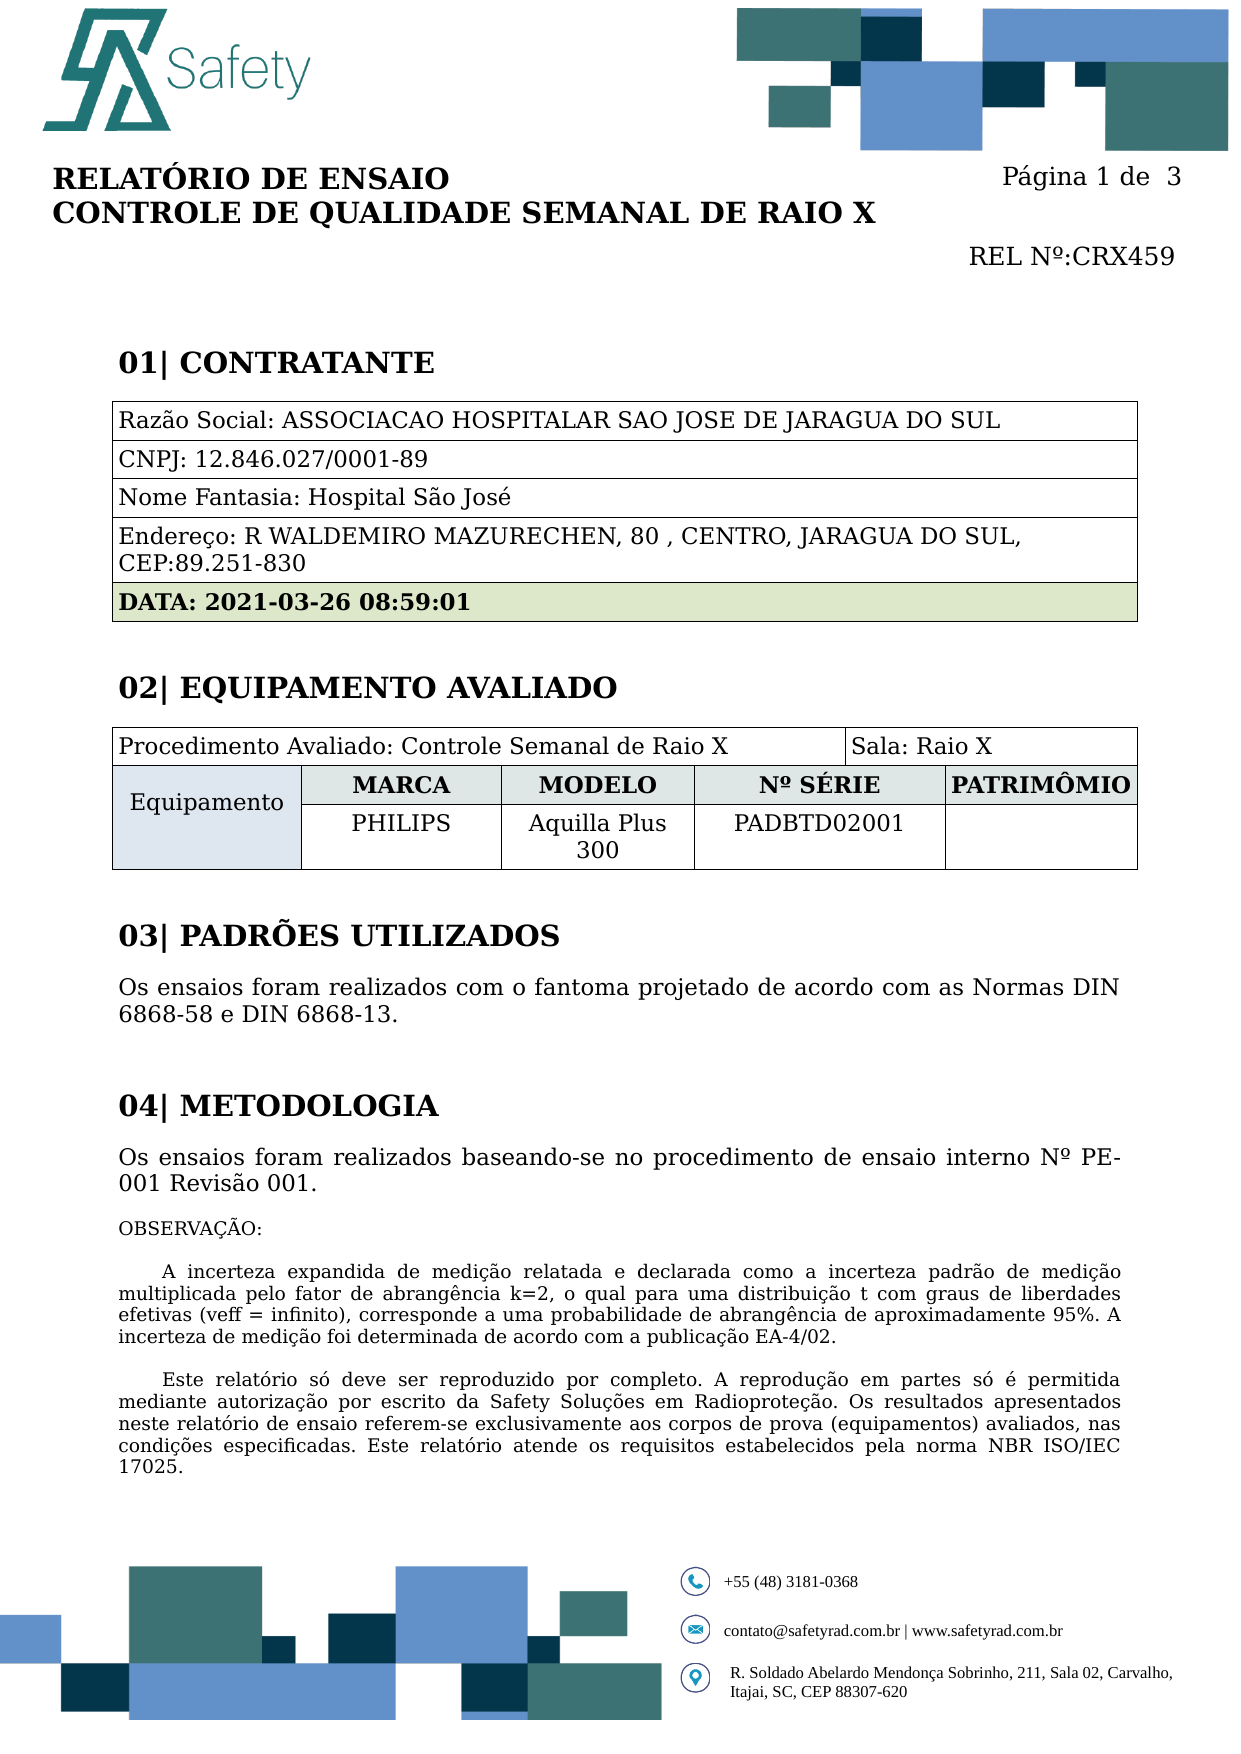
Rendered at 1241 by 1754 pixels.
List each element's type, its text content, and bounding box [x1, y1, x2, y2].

table_cell DATA: 2021-03-26 08:59:01 [113, 583, 1137, 621]
table_cell MARCA [302, 766, 501, 804]
picture [680, 1566, 710, 1596]
text 01| CONTRATANTE [118, 346, 1122, 380]
table_cell MODELO [502, 766, 694, 804]
table_cell Aquilla Plus 300 [502, 805, 694, 869]
text OBSERVAÇÃO: [118, 1218, 1122, 1240]
table_cell PADBTD02001 [695, 805, 945, 869]
picture [736, 8, 1229, 151]
table_cell Equipamento [113, 766, 301, 869]
table_cell PHILIPS [302, 805, 501, 869]
picture [680, 1614, 710, 1644]
picture [680, 1663, 710, 1693]
text A incerteza expandida de medição relatada e declarada como a incerteza padrão de medição multiplicada pelo fator de abrangência k=2, o qual para uma distribuição t com graus de liberdades efetivas (veff = infinito), corresponde a uma probabilidade de abrangência de aproximadamente 95%. A incerteza de medição foi determinada de acordo com a publicação EA-4/02. [118, 1261, 1122, 1348]
table_cell [946, 805, 1137, 869]
text 03| PADRÕES UTILIZADOS [118, 919, 1122, 954]
table_cell CNPJ: 12.846.027/0001-89 [113, 441, 1137, 478]
text Os ensaios foram realizados com o fantoma projetado de acordo com as Normas DIN 6868-58 e DIN 6868-13. [118, 974, 1122, 1028]
text 02| EQUIPAMENTO AVALIADO [118, 671, 1122, 706]
table_cell PATRIMÔMIO [946, 766, 1137, 804]
table_cell Endereço: R WALDEMIRO MAZURECHEN, 80 , CENTRO, JARAGUA DO SUL, CEP:89.251-830 [113, 518, 1137, 582]
table_cell Nome Fantasia: Hospital São José [113, 479, 1137, 517]
text Os ensaios foram realizados baseando-se no procedimento de ensaio interno Nº PE-001 Revisão 001. [118, 1144, 1122, 1197]
table_cell Nº SÉRIE [695, 766, 945, 804]
picture [42, 8, 311, 131]
table_header Razão Social: ASSOCIACAO HOSPITALAR SAO JOSE DE JARAGUA DO SUL [113, 402, 1137, 439]
table_header Sala: Raio X [846, 728, 1137, 765]
table_header Procedimento Avaliado: Controle Semanal de Raio X [113, 728, 845, 765]
text Este relatório só deve ser reproduzido por completo. A reprodução em partes só é permitida mediante autorização por escrito da Safety Soluções em Radioproteção. Os resultados apresentados neste relatório de ensaio referem-se exclusivamente aos corpos de prova (equipamentos) avaliados, nas condições especificadas. Este relatório atende os requisitos estabelecidos pela norma NBR ISO/IEC 17025. [118, 1369, 1122, 1478]
text 04| METODOLOGIA [118, 1089, 1122, 1123]
picture [0, 1566, 662, 1720]
